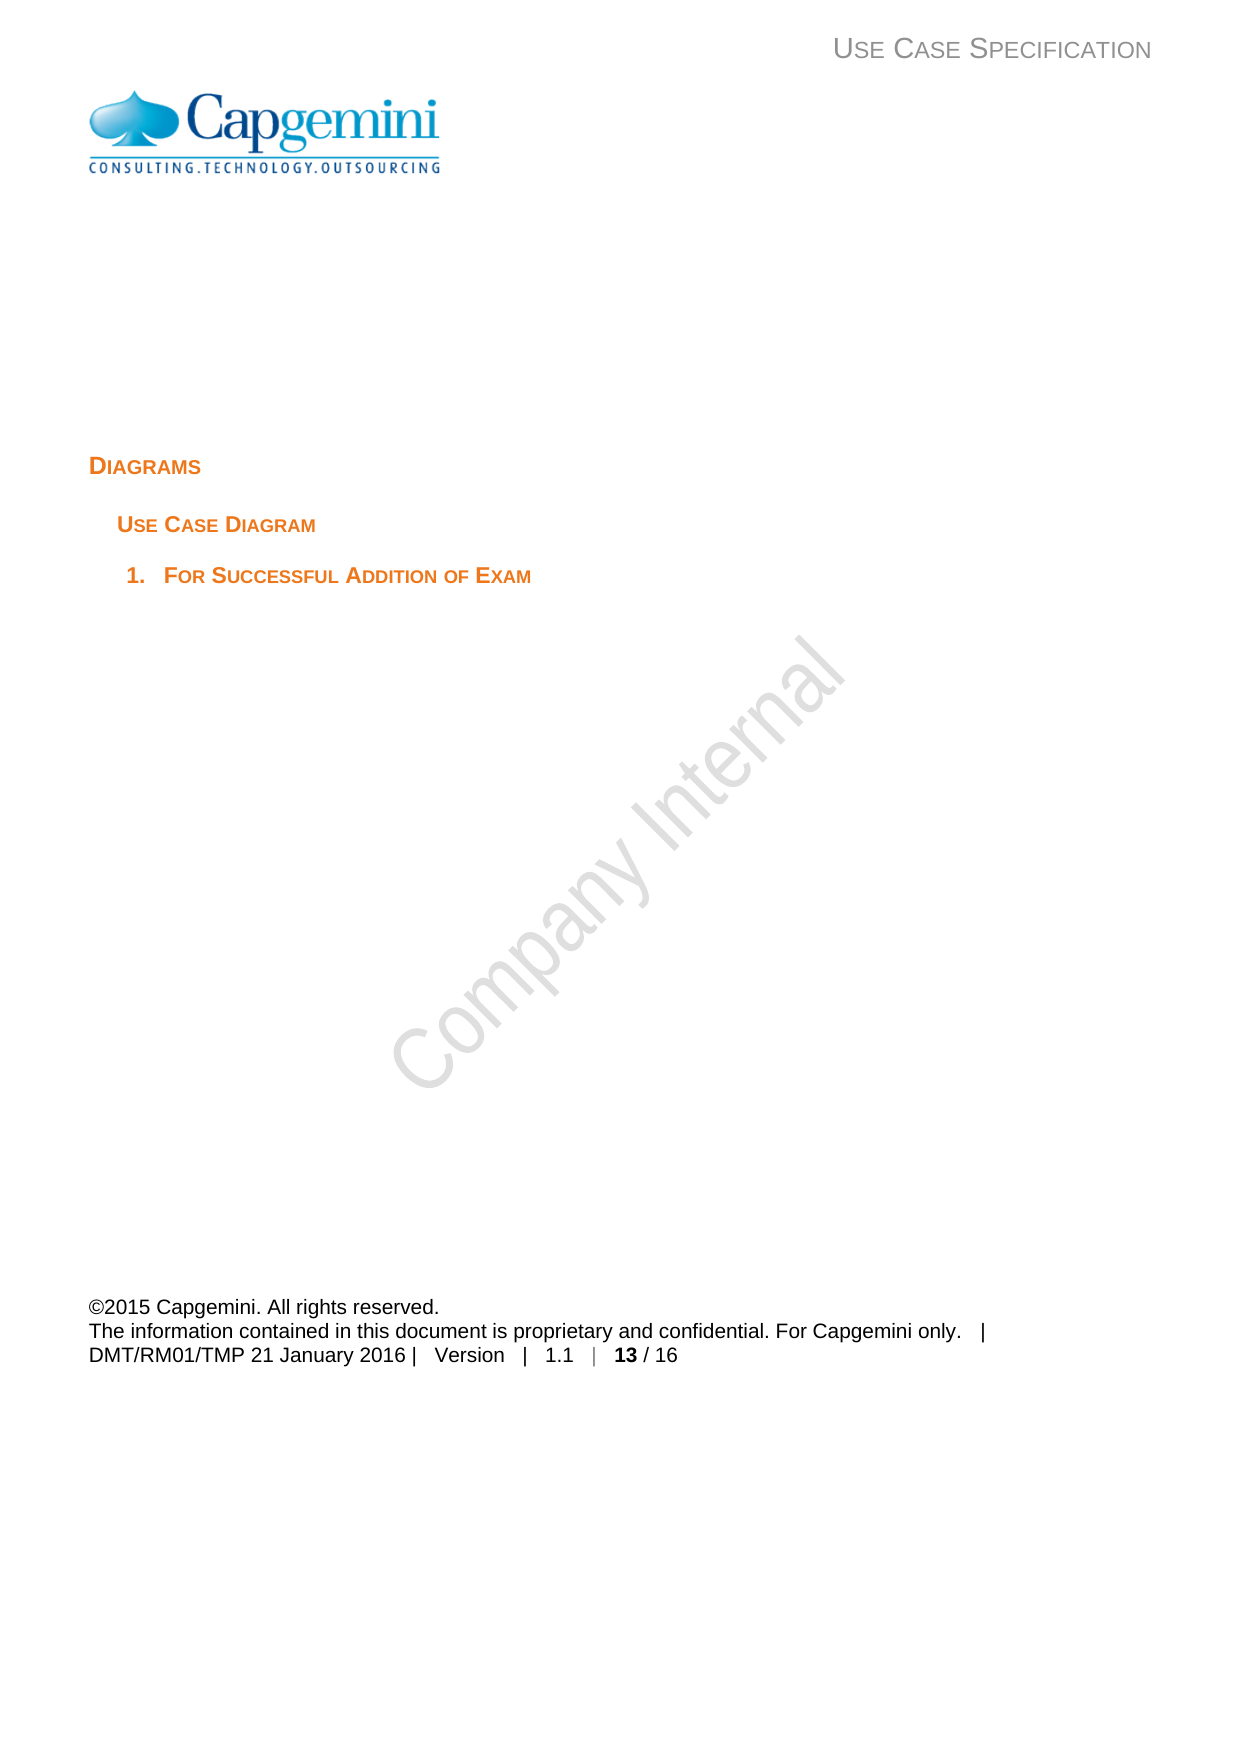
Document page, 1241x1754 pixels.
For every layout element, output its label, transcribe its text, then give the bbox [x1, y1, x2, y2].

subtitle Use Case Diagram [117, 511, 1152, 537]
picture [87, 89, 443, 177]
subtitle For Successful Addition of Exam [126, 562, 1152, 588]
subtitle Diagrams [89, 451, 1152, 480]
